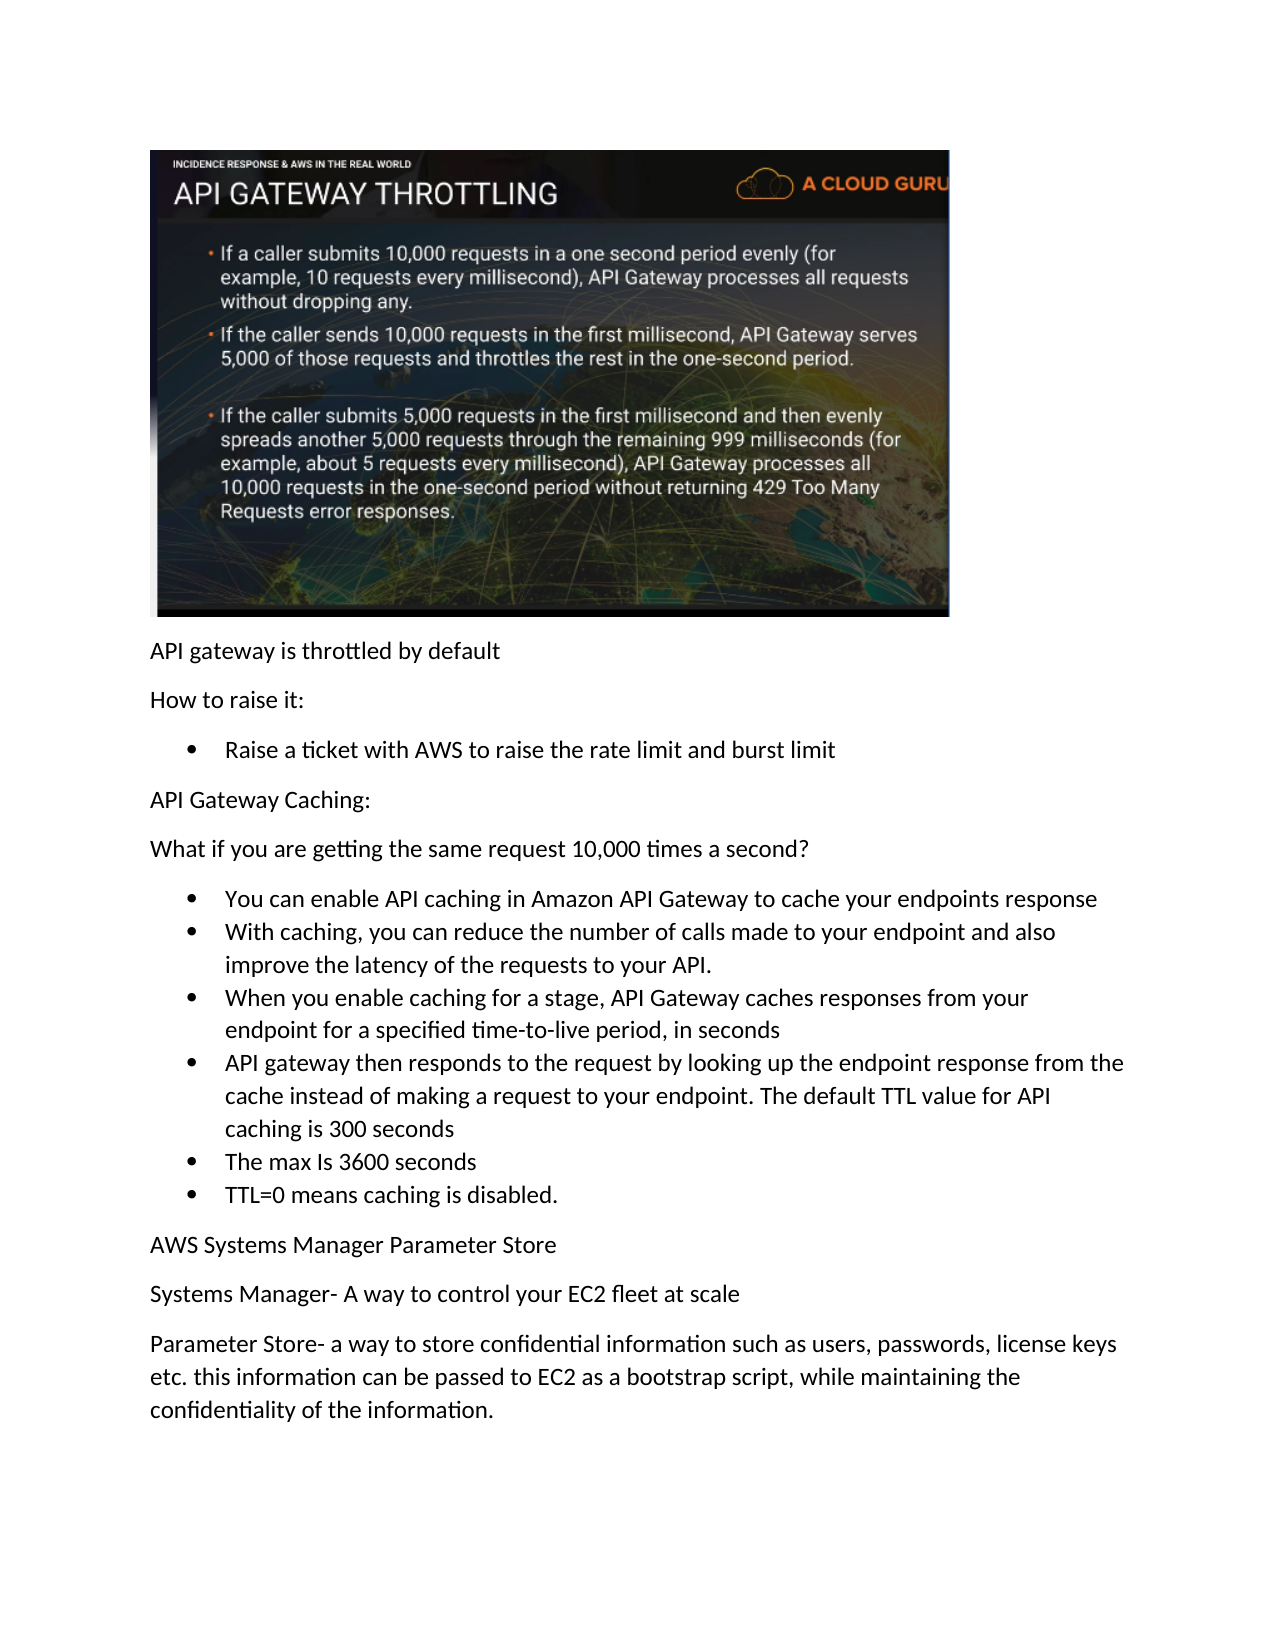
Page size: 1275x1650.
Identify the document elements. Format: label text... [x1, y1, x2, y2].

list With caching, you can reduce the number of calls made to your endpoint and also improve the latency of the requests to your API. [187, 916, 1125, 979]
text How to raise it: [150, 685, 1125, 715]
list You can enable API caching in Amazon API Gateway to cache your endpoints response [187, 883, 1125, 913]
text What if you are getting the same request 10,000 times a second? [150, 833, 1125, 864]
text API gateway is throttled by default [150, 635, 1125, 666]
list API gateway then responds to the request by looking up the endpoint response from the cache instead of making a request to your endpoint. The default TTL value for API caching is 300 seconds [187, 1048, 1125, 1144]
list TTL=0 means caching is disabled. [187, 1179, 1125, 1210]
text Systems Manager- A way to control your EC2 fleet at scale [150, 1278, 1125, 1309]
list The max Is 3600 seconds [187, 1146, 1125, 1177]
list When you enable caching for a stage, API Gateway caches responses from your endpoint for a specified time-to-live period, in seconds [187, 982, 1125, 1045]
list Raise a ticket with AWS to raise the rate limit and burst limit [187, 734, 1125, 765]
picture [150, 150, 951, 617]
text Parameter Store- a way to store confidential information such as users, passwords, license keys etc. this information can be passed to EC2 as a bootstrap script, while maintaining the confidentiality of the information. [150, 1328, 1125, 1424]
text API Gateway Caching: [150, 784, 1125, 814]
text AWS Systems Manager Parameter Store [150, 1229, 1125, 1259]
